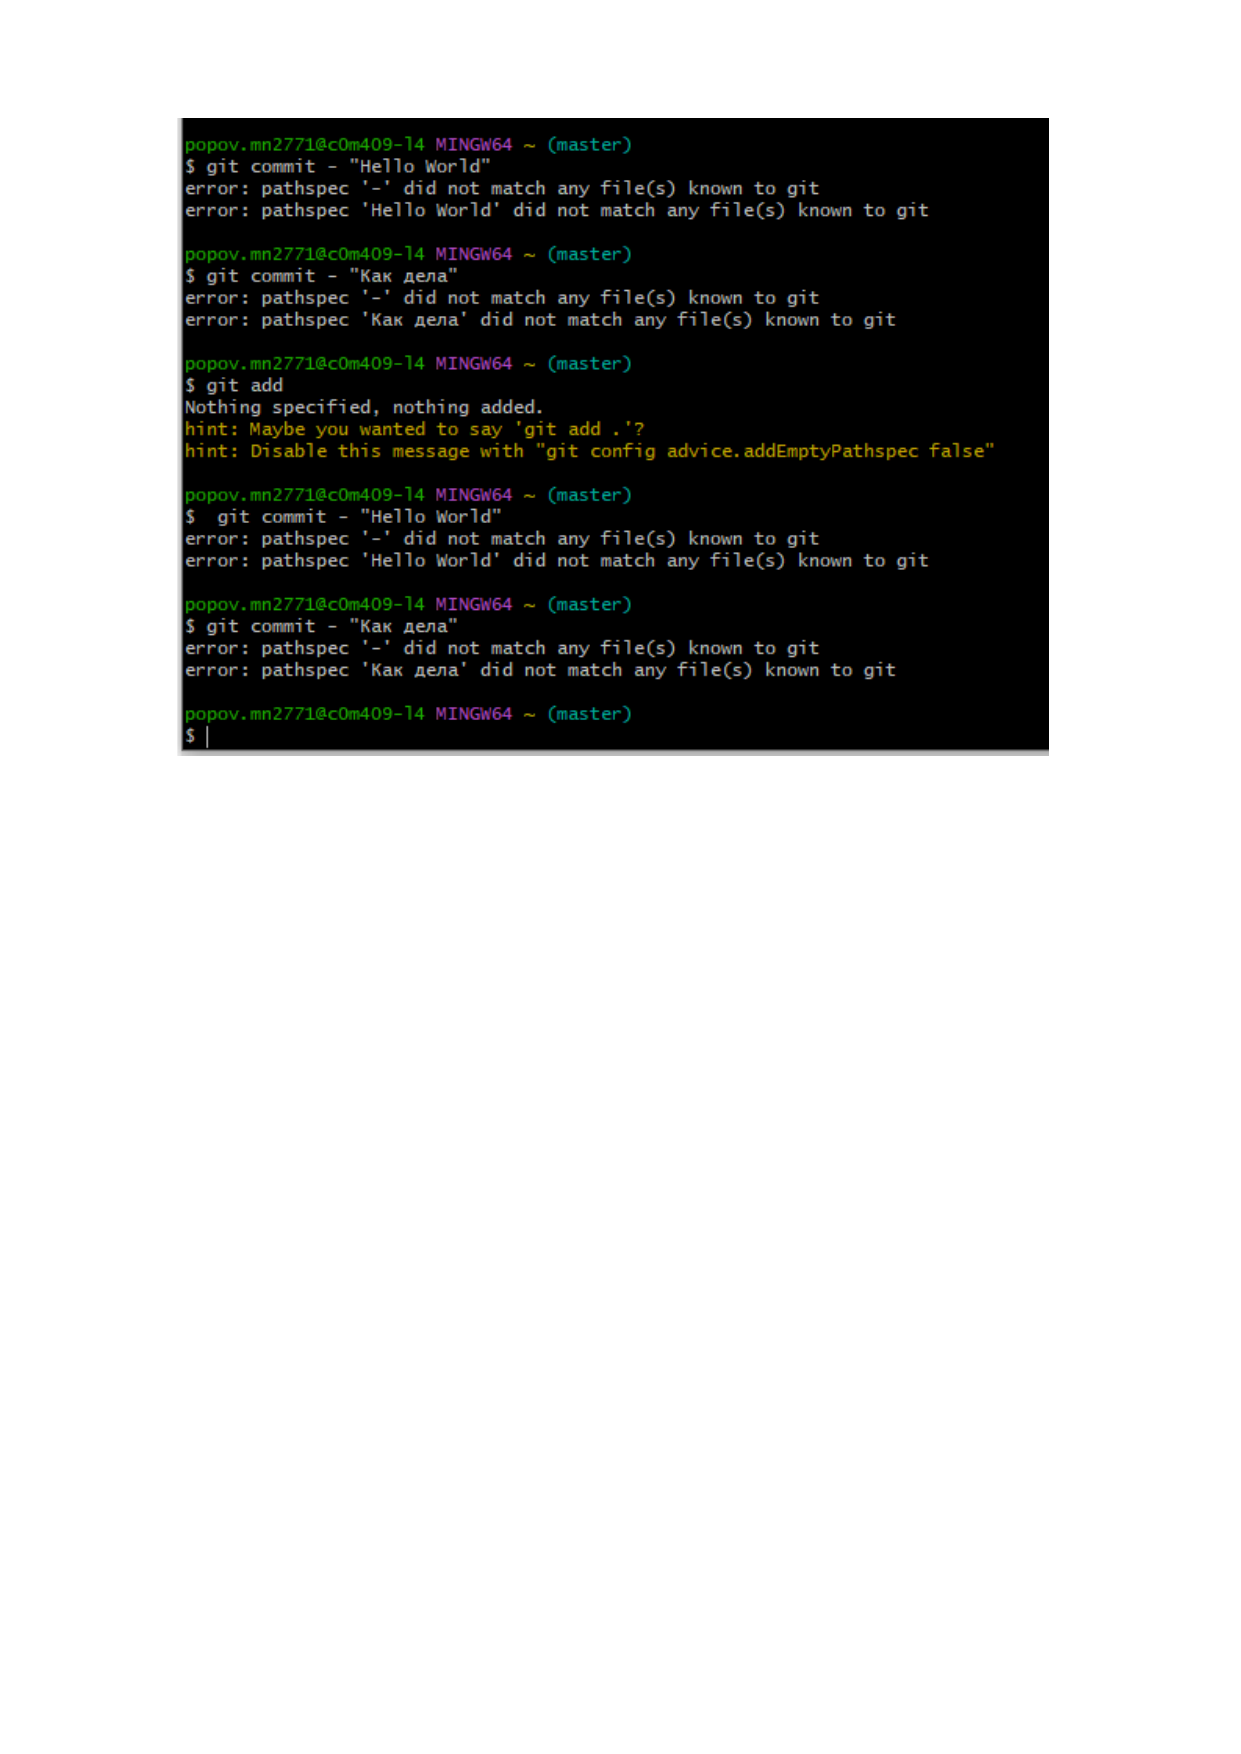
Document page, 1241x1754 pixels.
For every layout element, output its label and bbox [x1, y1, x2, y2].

picture [177, 118, 1049, 756]
